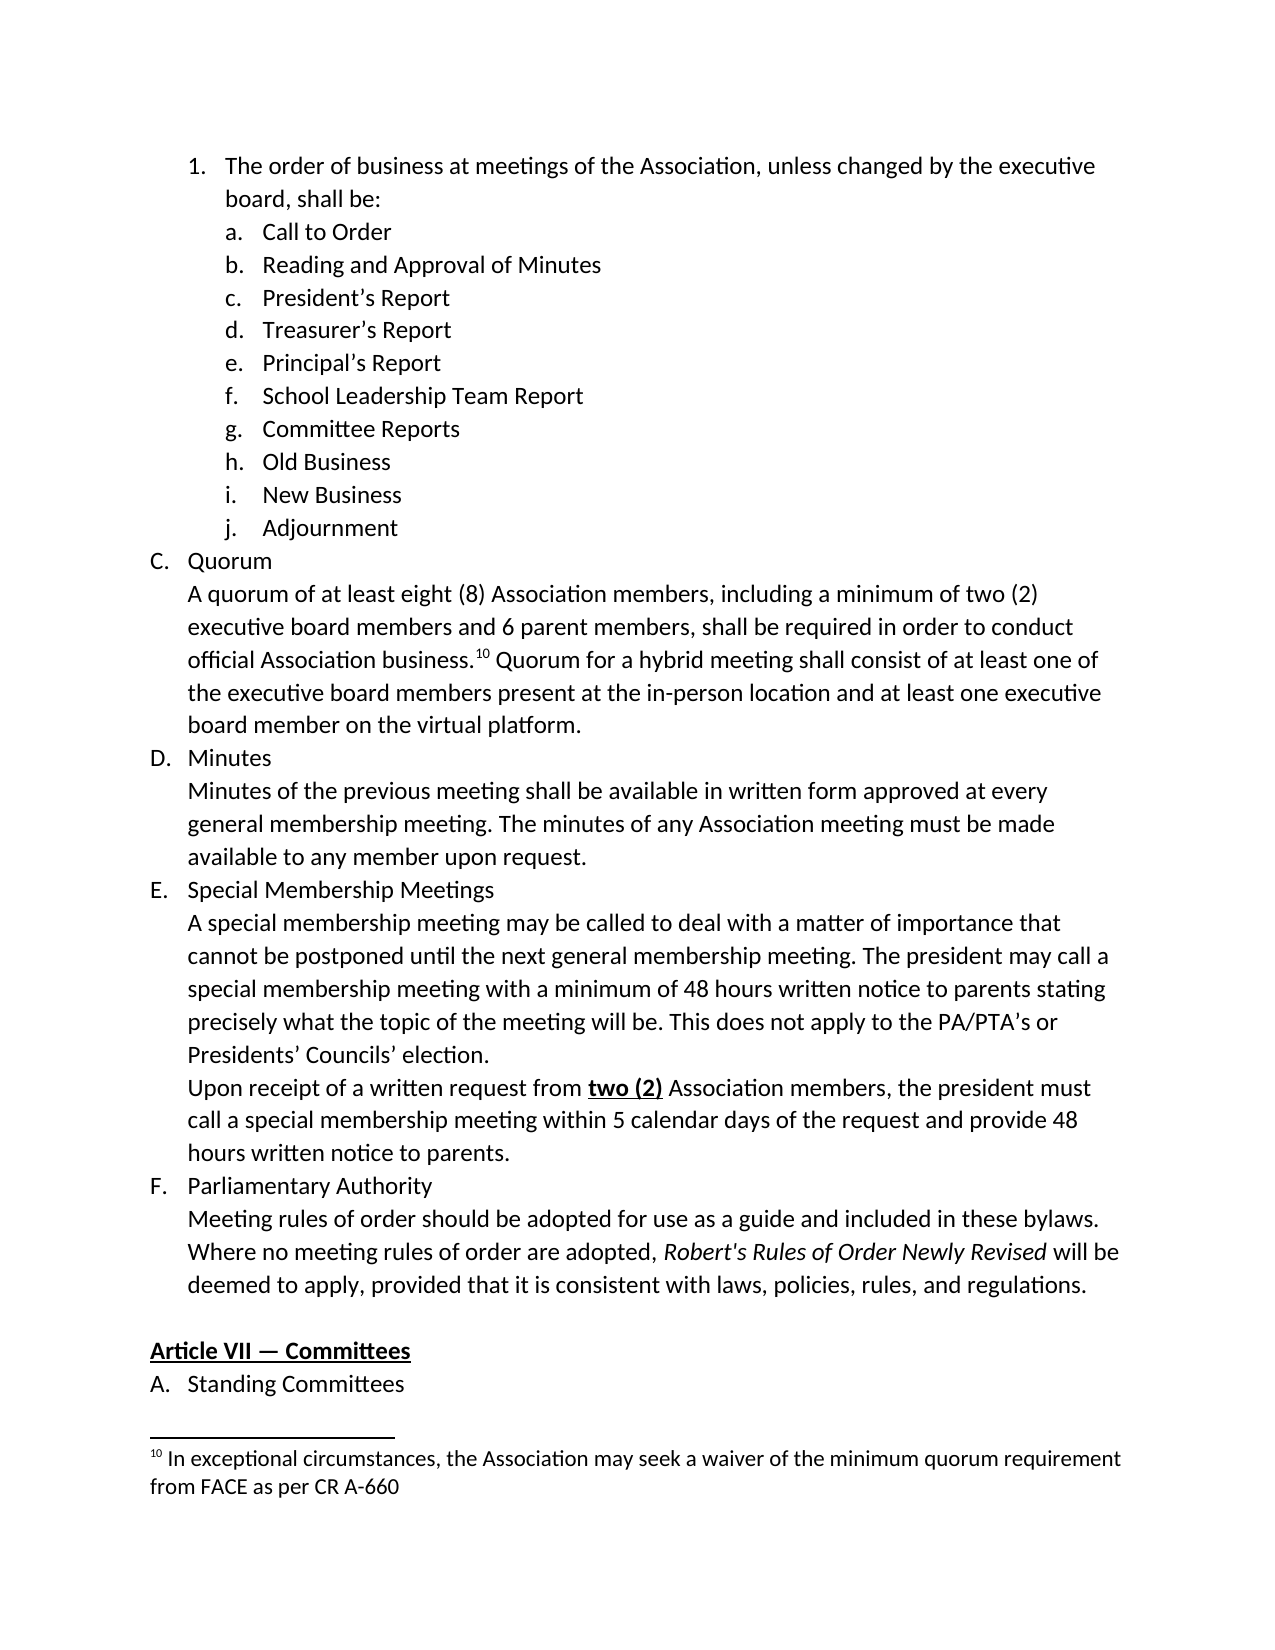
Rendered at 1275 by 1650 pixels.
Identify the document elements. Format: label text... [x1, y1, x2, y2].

list Reading and Approval of Minutes [225, 249, 1125, 279]
list Special Membership Meetings [150, 874, 1125, 905]
list President’s Report [225, 282, 1125, 312]
list Principal’s Report [225, 347, 1125, 378]
list Old Business [225, 446, 1125, 477]
list Adjournment [225, 512, 1125, 543]
list Parliamentary Authority [150, 1170, 1125, 1201]
list Meeting rules of order should be adopted for use as a guide and included in these bylaws. Where no meeting rules of order are adopted, Robert's Rules of Order Newly Revised will be deemed to apply, provided that it is consistent with laws, policies, rules, and regulations. [187, 1203, 1125, 1300]
list Call to Order [225, 216, 1125, 246]
list Minutes of the previous meeting shall be available in written form approved at every general membership meeting. The minutes of any Association meeting must be made available to any member upon request. [187, 775, 1125, 872]
list Minutes [150, 742, 1125, 773]
list Standing Committees [150, 1368, 1125, 1398]
list A quorum of at least eight (8) Association members, including a minimum of two (2) executive board members and 6 parent members, shall be required in order to conduct official Association business. Quorum for a hybrid meeting shall consist of at least one of the executive board members present at the in-person location and at least one executive board member on the virtual platform. [187, 578, 1125, 740]
list Upon receipt of a written request from two (2) Association members, the president must call a special membership meeting within 5 calendar days of the request and provide 48 hours written notice to parents. [187, 1072, 1125, 1168]
list School Leadership Team Report [225, 380, 1125, 411]
list The order of business at meetings of the Association, unless changed by the executive board, shall be: [187, 150, 1125, 213]
text Article VII — Committees [150, 1335, 1125, 1366]
list Committee Reports [225, 413, 1125, 444]
list New Business [225, 479, 1125, 510]
list A special membership meeting may be called to deal with a matter of importance that cannot be postponed until the next general membership meeting. The president may call a special membership meeting with a minimum of 48 hours written notice to parents stating precisely what the topic of the meeting will be. This does not apply to the PA/PTA’s or Presidents’ Councils’ election. [187, 907, 1125, 1069]
list Quorum [150, 545, 1125, 576]
list Treasurer’s Report [225, 314, 1125, 345]
